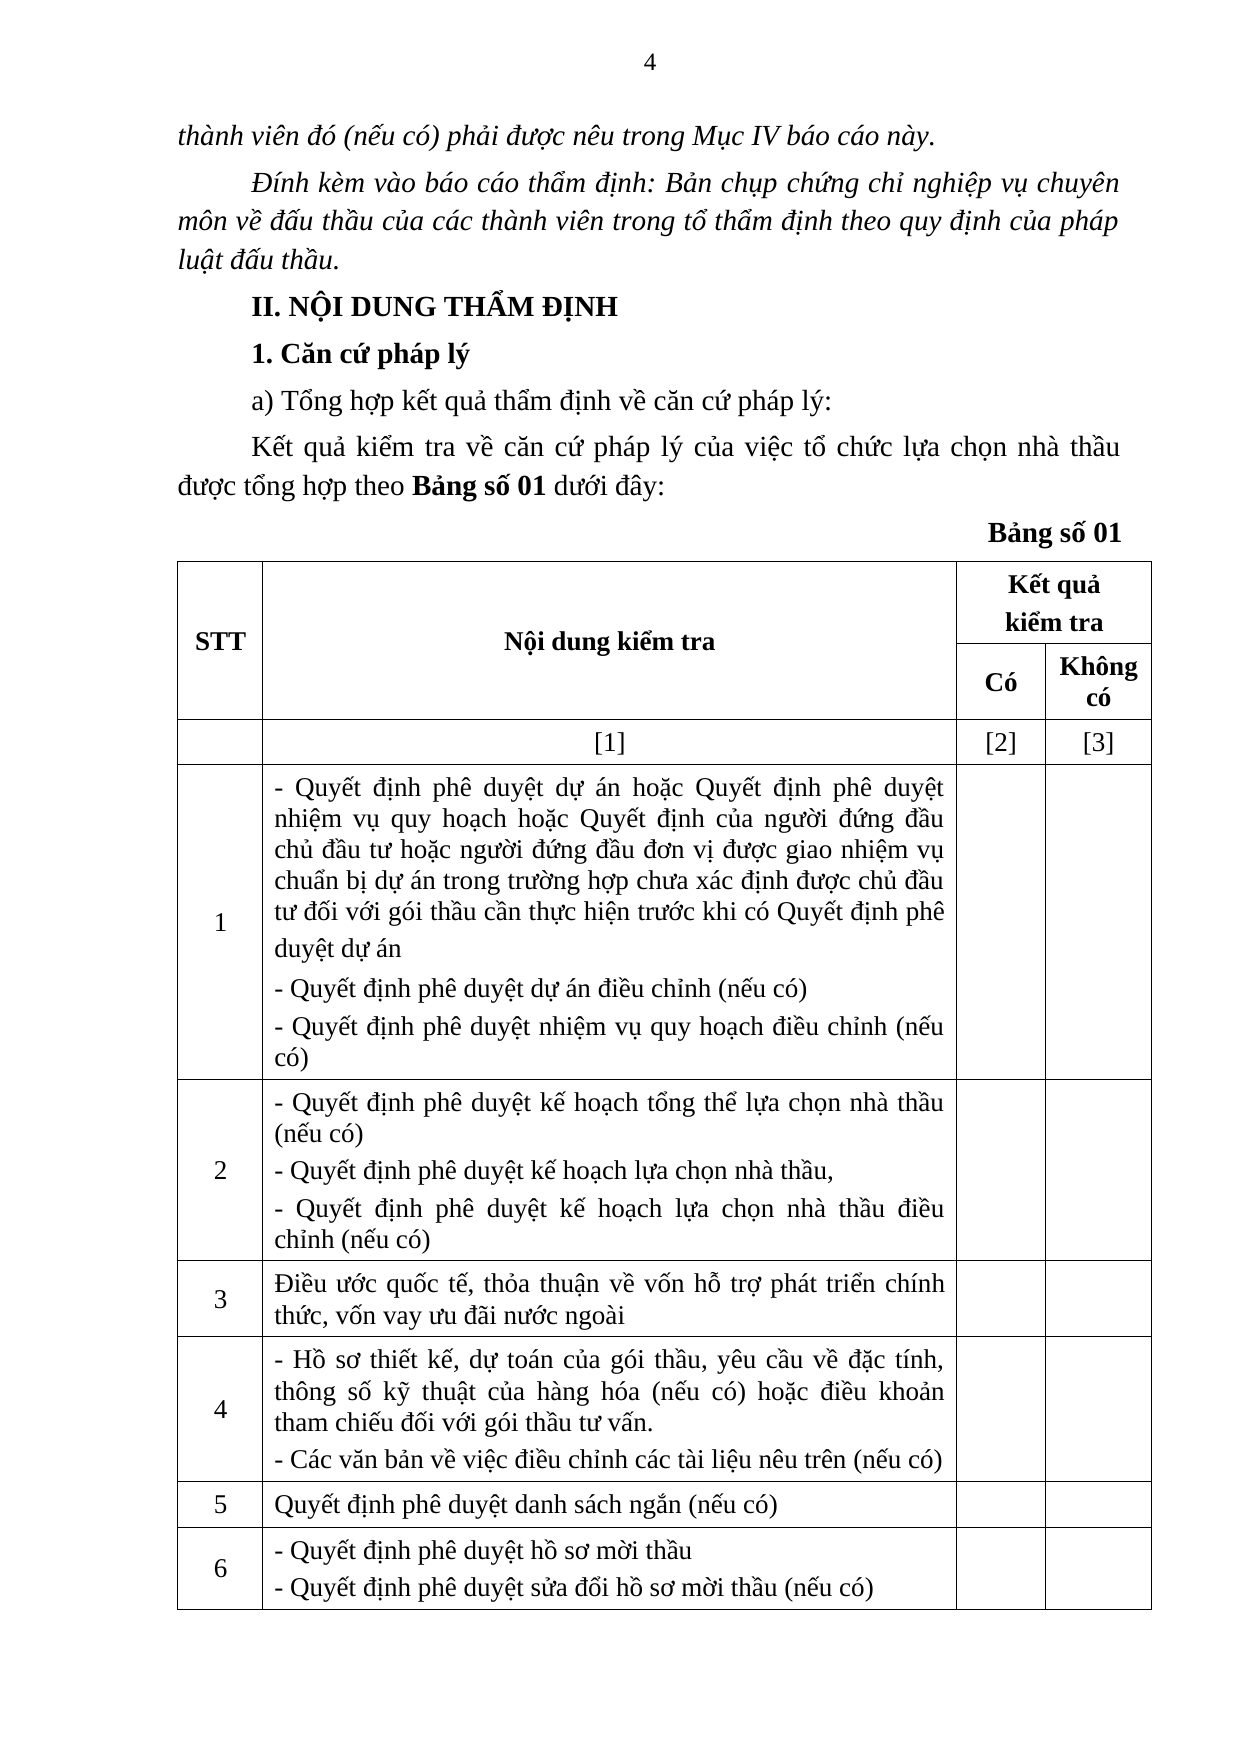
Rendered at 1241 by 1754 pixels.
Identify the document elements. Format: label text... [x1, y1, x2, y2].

table_cell 6 [178, 1528, 262, 1609]
table_cell [957, 1528, 1045, 1609]
table_cell 1 [178, 765, 262, 1078]
table_cell [1] [263, 720, 956, 764]
table_cell 2 [178, 1080, 262, 1260]
text Bảng số 01 [177, 515, 1122, 548]
table_cell Có [957, 644, 1045, 719]
text Đính kèm vào báo cáo thẩm định: Bản chụp chứng chỉ nghiệp vụ chuyên môn về đấu thầu của các thành viên trong tổ thẩm định theo quy định của pháp luật đấu thầu. [177, 165, 1122, 276]
table_cell [1046, 1080, 1151, 1260]
text Kết quả kiểm tra về căn cứ pháp lý của việc tổ chức lựa chọn nhà thầu được tổng hợp theo Bảng số 01 dưới đây: [177, 429, 1122, 502]
table_cell [957, 1482, 1045, 1527]
table_cell [1046, 1528, 1151, 1609]
table_cell - Quyết định phê duyệt hồ sơ mời thầu - Quyết định phê duyệt sửa đổi hồ sơ mời thầu (nếu có) [263, 1528, 956, 1609]
table_cell [957, 1261, 1045, 1336]
text 1. Căn cứ pháp lý [177, 336, 1122, 369]
text II. NỘI DUNG THẨM ĐỊNH [177, 289, 1122, 322]
table_cell [1046, 1337, 1151, 1481]
table_cell [1046, 1261, 1151, 1336]
table_cell Điều ước quốc tế, thỏa thuận về vốn hỗ trợ phát triển chính thức, vốn vay ưu đãi nước ngoài [263, 1261, 956, 1336]
table_cell [1046, 1482, 1151, 1527]
table_cell - Quyết định phê duyệt kế hoạch tổng thể lựa chọn nhà thầu (nếu có) - Quyết định phê duyệt kế hoạch lựa chọn nhà thầu, - Quyết định phê duyệt kế hoạch lựa chọn nhà thầu điều chỉnh (nếu có) [263, 1080, 956, 1260]
table_cell Quyết định phê duyệt danh sách ngắn (nếu có) [263, 1482, 956, 1527]
table_cell [957, 1337, 1045, 1481]
table_cell [2] [957, 720, 1045, 764]
table_cell [1046, 765, 1151, 1078]
table_cell 4 [178, 1337, 262, 1481]
text a) Tổng hợp kết quả thẩm định về căn cứ pháp lý: [177, 383, 1122, 416]
table_cell - Quyết định phê duyệt dự án hoặc Quyết định phê duyệt nhiệm vụ quy hoạch hoặc Quyết định của người đứng đầu chủ đầu tư hoặc người đứng đầu đơn vị được giao nhiệm vụ chuẩn bị dự án trong trường hợp chưa xác định được chủ đầu tư đối với gói thầu cần thực hiện trước khi có Quyết định phê duyệt dự án - Quyết định phê duyệt dự án điều chỉnh (nếu có) - Quyết định phê duyệt nhiệm vụ quy hoạch điều chỉnh (nếu có) [263, 765, 956, 1078]
table_cell [957, 765, 1045, 1078]
table_header STT [178, 562, 262, 719]
table_cell Không có [1046, 644, 1151, 719]
table_header Kết quả kiểm tra [957, 562, 1151, 643]
table_cell 5 [178, 1482, 262, 1527]
table_cell - Hồ sơ thiết kế, dự toán của gói thầu, yêu cầu về đặc tính, thông số kỹ thuật của hàng hóa (nếu có) hoặc điều khoản tham chiếu đối với gói thầu tư vấn. - Các văn bản về việc điều chỉnh các tài liệu nêu trên (nếu có) [263, 1337, 956, 1481]
table_cell 3 [178, 1261, 262, 1336]
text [177, 118, 1122, 152]
table_cell [178, 720, 262, 764]
table_cell [3] [1046, 720, 1151, 764]
table_header Nội dung kiểm tra [263, 562, 956, 719]
table_cell [957, 1080, 1045, 1260]
